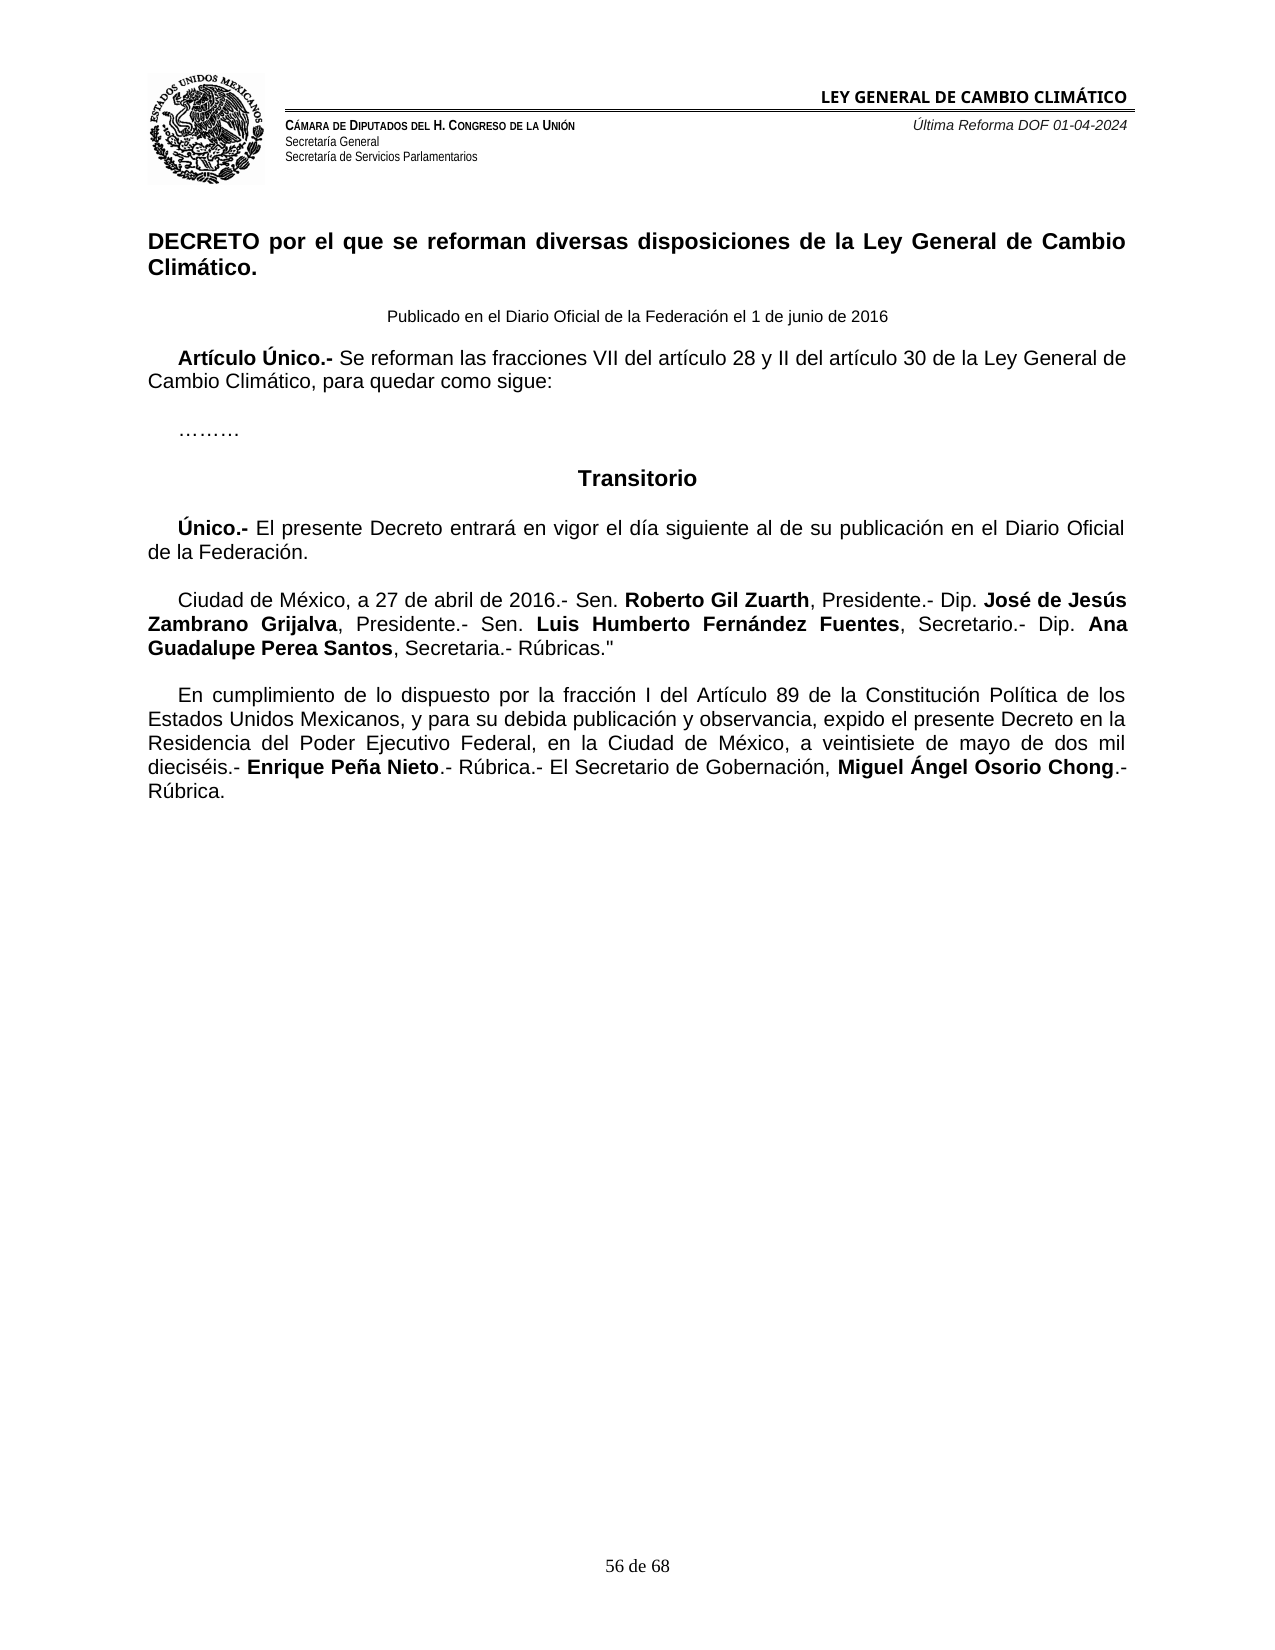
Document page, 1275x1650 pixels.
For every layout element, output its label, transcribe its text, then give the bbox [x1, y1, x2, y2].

text Artículo Único.- Se reforman las fracciones VII del artículo 28 y II del artículo 30 de la Ley General de Cambio Climático, para quedar como sigue: [148, 345, 1127, 393]
text Ciudad de México, a 27 de abril de 2016.- Sen. Roberto Gil Zuarth, Presidente.- Dip. José de Jesús Zambrano Grijalva, Presidente.- Sen. Luis Humberto Fernández Fuentes, Secretario.- Dip. Ana Guadalupe Perea Santos, Secretaria.- Rúbricas." [148, 587, 1127, 659]
text En cumplimiento de lo dispuesto por la fracción I del Artículo 89 de la Constitución Política de los Estados Unidos Mexicanos, y para su debida publicación y observancia, expido el presente Decreto en la Residencia del Poder Ejecutivo Federal, en la Ciudad de México, a veintisiete de mayo de dos mil dieciséis.- Enrique Peña Nieto.- Rúbrica.- El Secretario de Gobernación, Miguel Ángel Osorio Chong.- Rúbrica. [148, 683, 1127, 803]
text DECRETO por el que se reforman diversas disposiciones de la Ley General de Cambio Climático. [148, 228, 1127, 281]
text Publicado en el Diario Oficial de la Federación el 1 de junio de 2016 [148, 307, 1127, 326]
text Transitorio [148, 465, 1127, 492]
text ……… [148, 417, 1127, 441]
text Único.- El presente Decreto entrará en vigor el día siguiente al de su publicación en el Diario Oficial de la Federación. [148, 516, 1127, 563]
